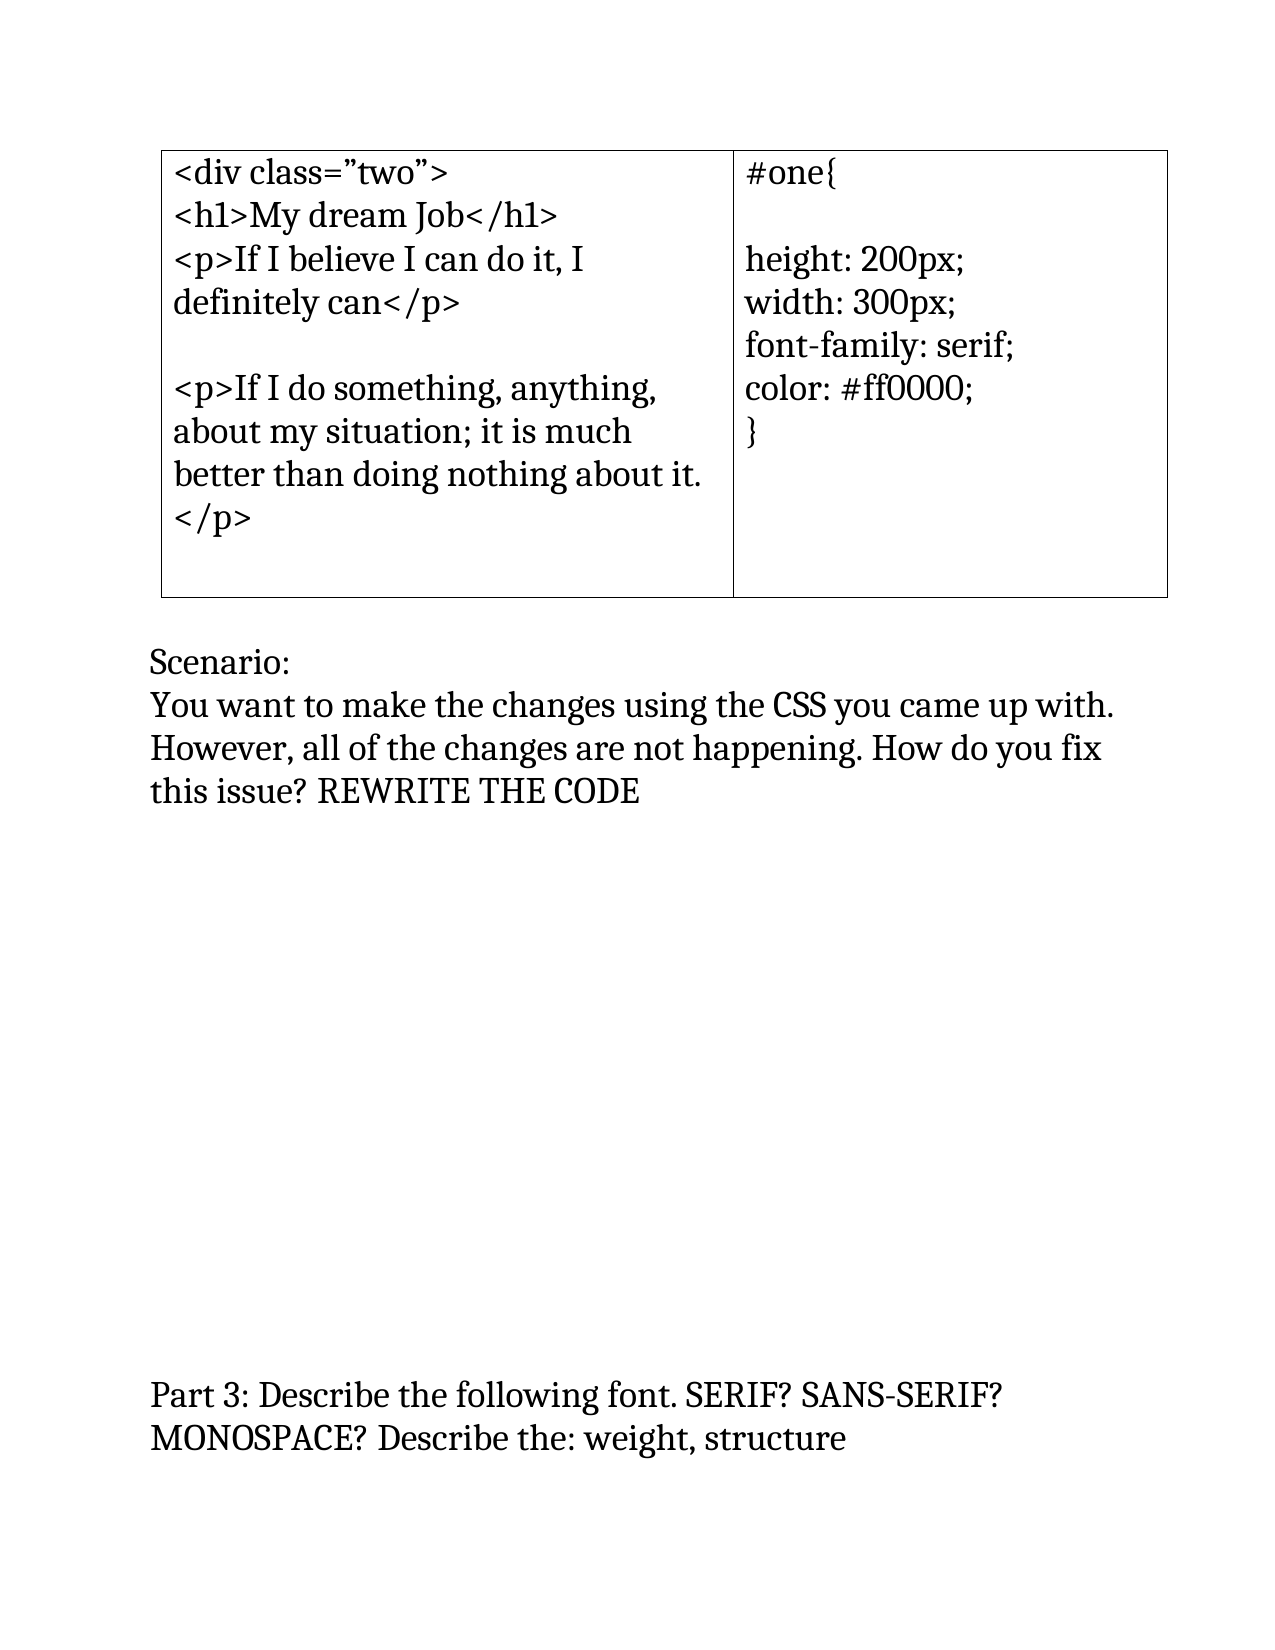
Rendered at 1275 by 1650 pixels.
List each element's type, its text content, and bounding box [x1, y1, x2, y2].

text Part 3: Describe the following font. SERIF? SANS-SERIF? MONOSPACE? Describe the: weight, structure [150, 1374, 1125, 1460]
text You want to make the changes using the CSS you came up with. However, all of the changes are not happening. How do you fix this issue? REWRITE THE CODE [150, 684, 1125, 813]
text Scenario: [150, 641, 1125, 684]
table_header #one{ height: 200px; width: 300px; font-family: serif; color: #ff0000; } [734, 151, 1167, 597]
table_header <div class=”two”> <h1>My dream Job</h1> <p>If I believe I can do it, I definitely can</p> <p>If I do something, anything, about my situation; it is much better than doing nothing about it. </p> [162, 151, 733, 597]
